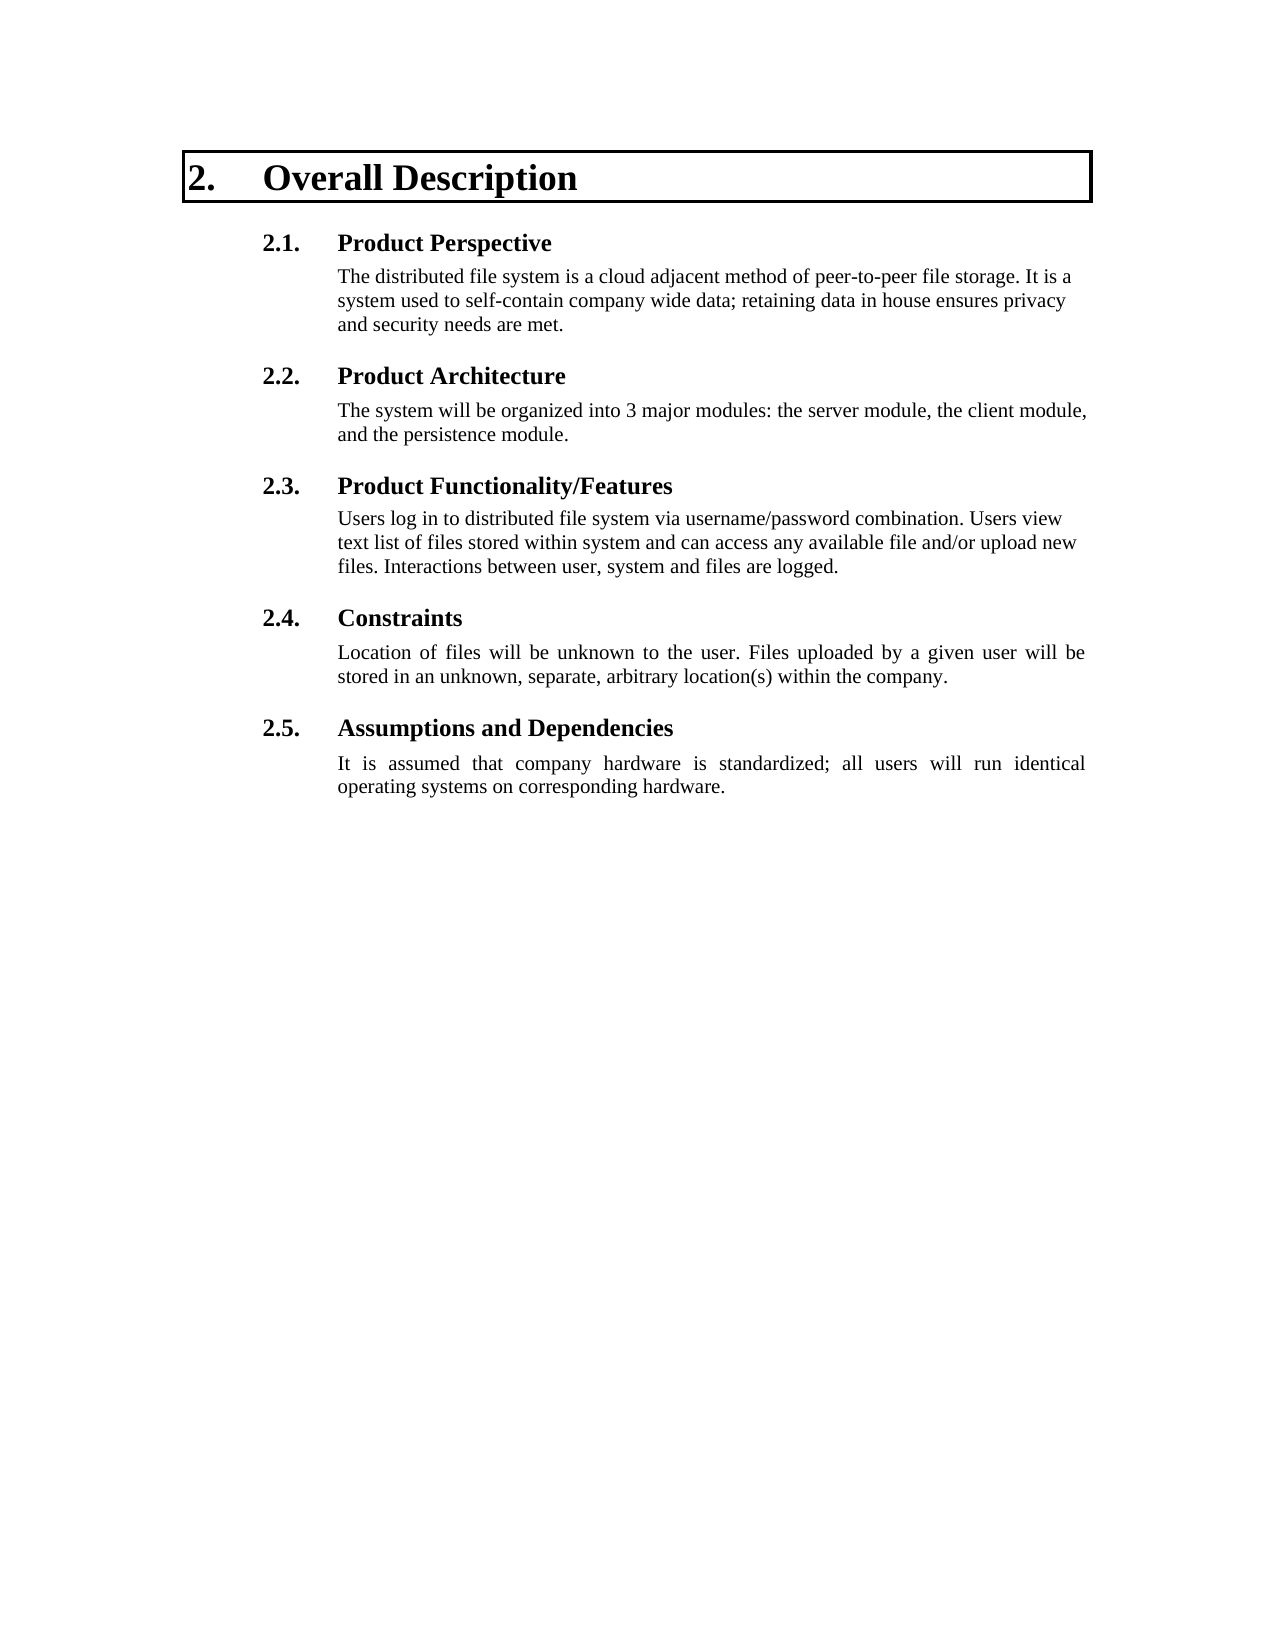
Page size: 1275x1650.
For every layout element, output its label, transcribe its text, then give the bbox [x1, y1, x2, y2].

subtitle Product Architecture [262, 361, 1087, 389]
text Location of files will be unknown to the user. Files uploaded by a given user will be stored in an unknown, separate, arbitrary location(s) within the company. [337, 640, 1087, 688]
subtitle Product Perspective [262, 228, 1087, 257]
subtitle Constraints [262, 603, 1087, 632]
subtitle Product Functionality/Features [262, 471, 1087, 500]
text Users log in to distributed file system via username/password combination. Users view text list of files stored within system and can access any available file and/or upload new files. Interactions between user, system and files are logged. [337, 506, 1087, 578]
text It is assumed that company hardware is standardized; all users will run identical operating systems on corresponding hardware. [337, 750, 1087, 798]
text The distributed file system is a cloud adjacent method of peer-to-peer file storage. It is a system used to self-contain company wide data; retaining data in house ensures privacy and security needs are met. [337, 263, 1087, 336]
subtitle Overall Description [185, 153, 1089, 200]
subtitle Assumptions and Dependencies [262, 713, 1087, 742]
text The system will be organized into 3 major modules: the server module, the client module, and the persistence module. [337, 398, 1087, 446]
